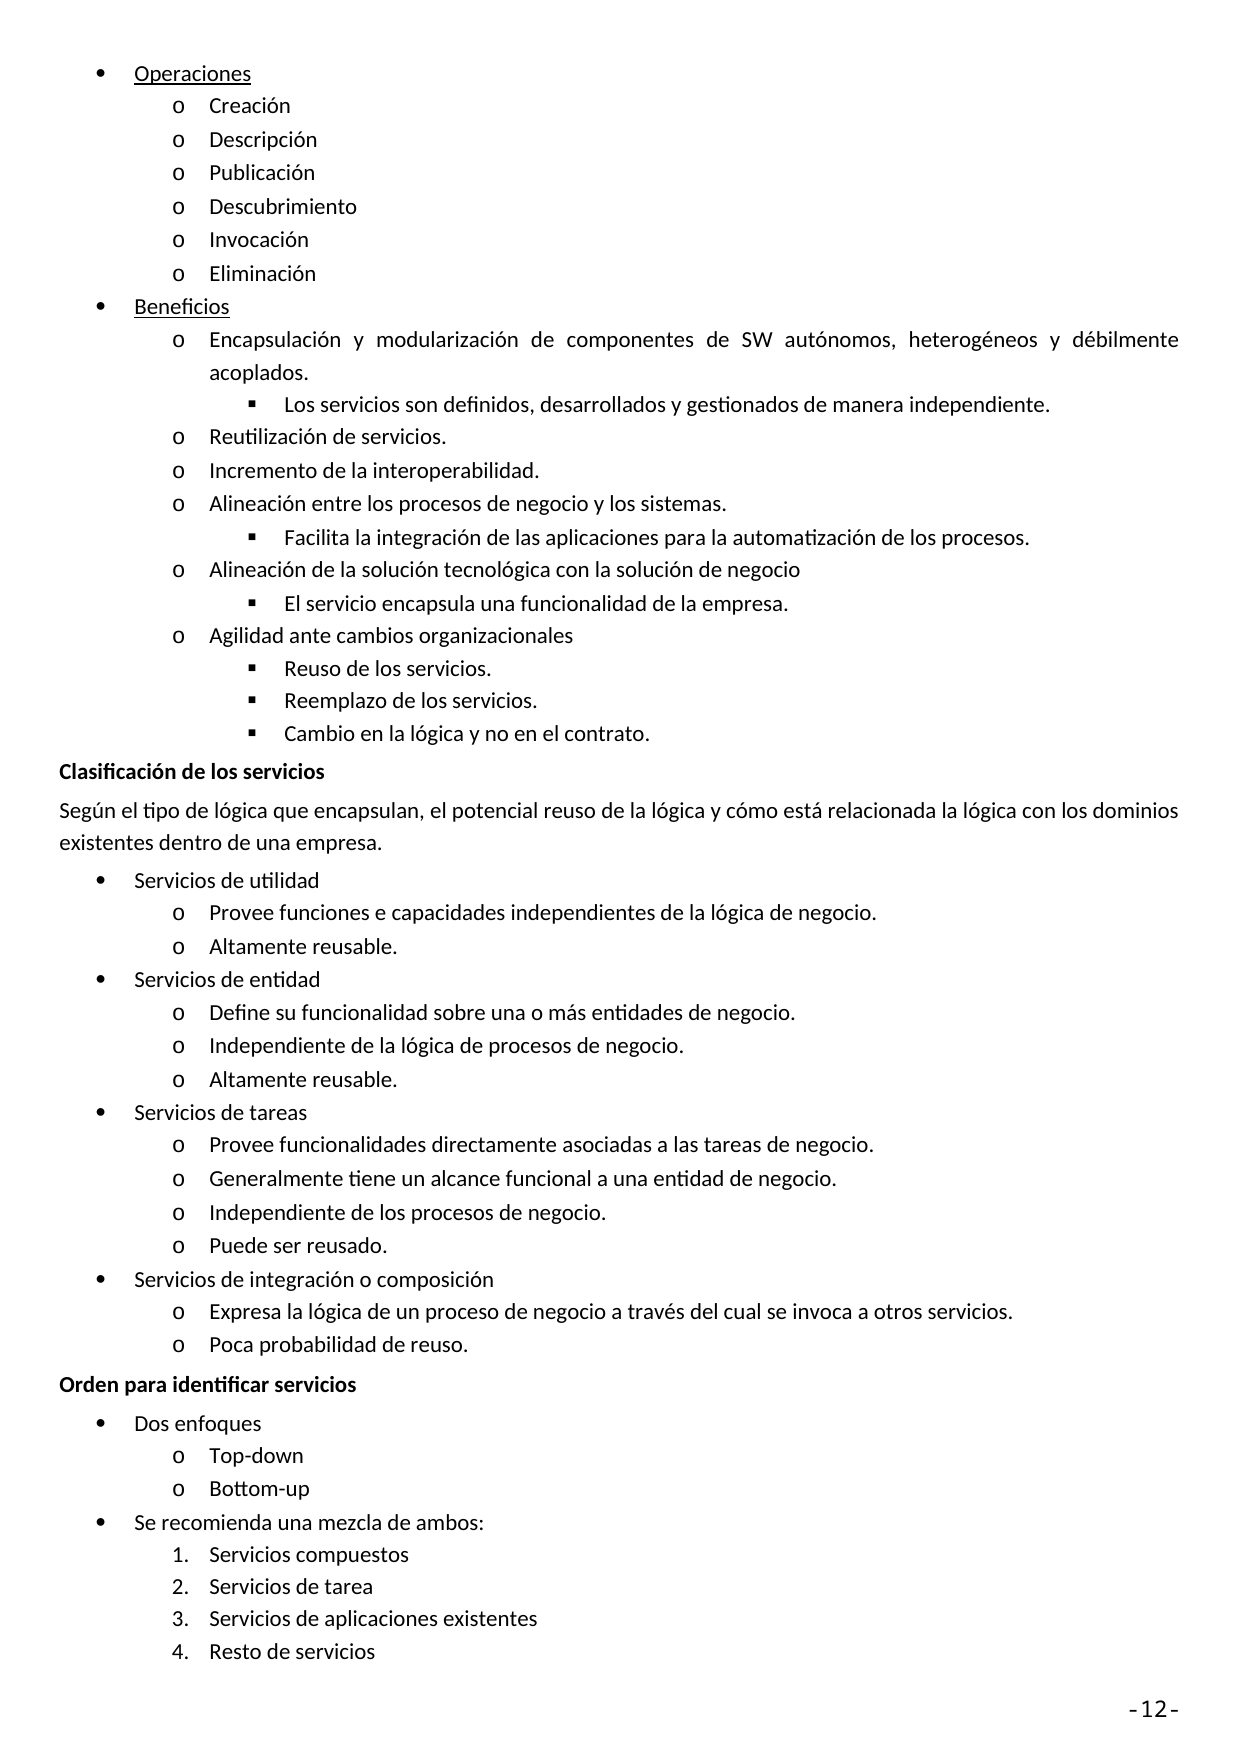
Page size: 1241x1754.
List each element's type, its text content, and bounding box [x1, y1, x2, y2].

list Altamente reusable. [172, 1065, 1181, 1094]
list Se recomienda una mezcla de ambos: [97, 1508, 1181, 1536]
list Servicios de tarea [172, 1572, 1181, 1600]
list Servicios de utilidad [97, 866, 1181, 894]
text Orden para identificar servicios [59, 1370, 1181, 1398]
text Según el tipo de lógica que encapsulan, el potencial reuso de la lógica y cómo está relacionada la lógica con los dominios existentes dentro de una empresa. [59, 796, 1181, 856]
list Servicios de aplicaciones existentes [172, 1604, 1181, 1633]
list Operaciones [97, 59, 1181, 87]
list Top-down [172, 1441, 1181, 1470]
list Alineación de la solución tecnológica con la solución de negocio [172, 555, 1181, 584]
list Facilita la integración de las aplicaciones para la automatización de los procesos. [247, 523, 1181, 551]
list Eliminación [172, 259, 1181, 288]
list Descripción [172, 125, 1181, 154]
list Publicación [172, 158, 1181, 187]
list Independiente de los procesos de negocio. [172, 1198, 1181, 1227]
list Reemplazo de los servicios. [247, 687, 1181, 715]
list Reuso de los servicios. [247, 654, 1181, 682]
list Generalmente tiene un alcance funcional a una entidad de negocio. [172, 1164, 1181, 1193]
list Invocación [172, 225, 1181, 254]
list El servicio encapsula una funcionalidad de la empresa. [247, 589, 1181, 617]
list Resto de servicios [172, 1637, 1181, 1665]
list Reutilización de servicios. [172, 422, 1181, 452]
list Descubrimiento [172, 192, 1181, 221]
list Servicios de entidad [97, 966, 1181, 994]
list Altamente reusable. [172, 932, 1181, 961]
list Cambio en la lógica y no en el contrato. [247, 719, 1181, 747]
list Servicios compuestos [172, 1540, 1181, 1568]
list Poca probabilidad de reuso. [172, 1331, 1181, 1360]
list Los servicios son definidos, desarrollados y gestionados de manera independiente. [247, 390, 1181, 418]
list Alineación entre los procesos de negocio y los sistemas. [172, 489, 1181, 519]
list Bottom-up [172, 1474, 1181, 1504]
list Agilidad ante cambios organizacionales [172, 621, 1181, 650]
list Servicios de integración o composición [97, 1265, 1181, 1293]
list Incremento de la interoperabilidad. [172, 456, 1181, 485]
list Servicios de tareas [97, 1098, 1181, 1126]
list Beneficios [97, 292, 1181, 321]
list Expresa la lógica de un proceso de negocio a través del cual se invoca a otros servicios. [172, 1297, 1181, 1326]
list Encapsulación y modularización de componentes de SW autónomos, heterogéneos y débilmente acoplados. [172, 325, 1181, 386]
list Provee funciones e capacidades independientes de la lógica de negocio. [172, 898, 1181, 928]
list Creación [172, 91, 1181, 120]
list Independiente de la lógica de procesos de negocio. [172, 1031, 1181, 1061]
list Provee funcionalidades directamente asociadas a las tareas de negocio. [172, 1131, 1181, 1160]
list Define su funcionalidad sobre una o más entidades de negocio. [172, 998, 1181, 1027]
list Dos enfoques [97, 1409, 1181, 1437]
text Clasificación de los servicios [59, 757, 1181, 785]
list Puede ser reusado. [172, 1231, 1181, 1260]
